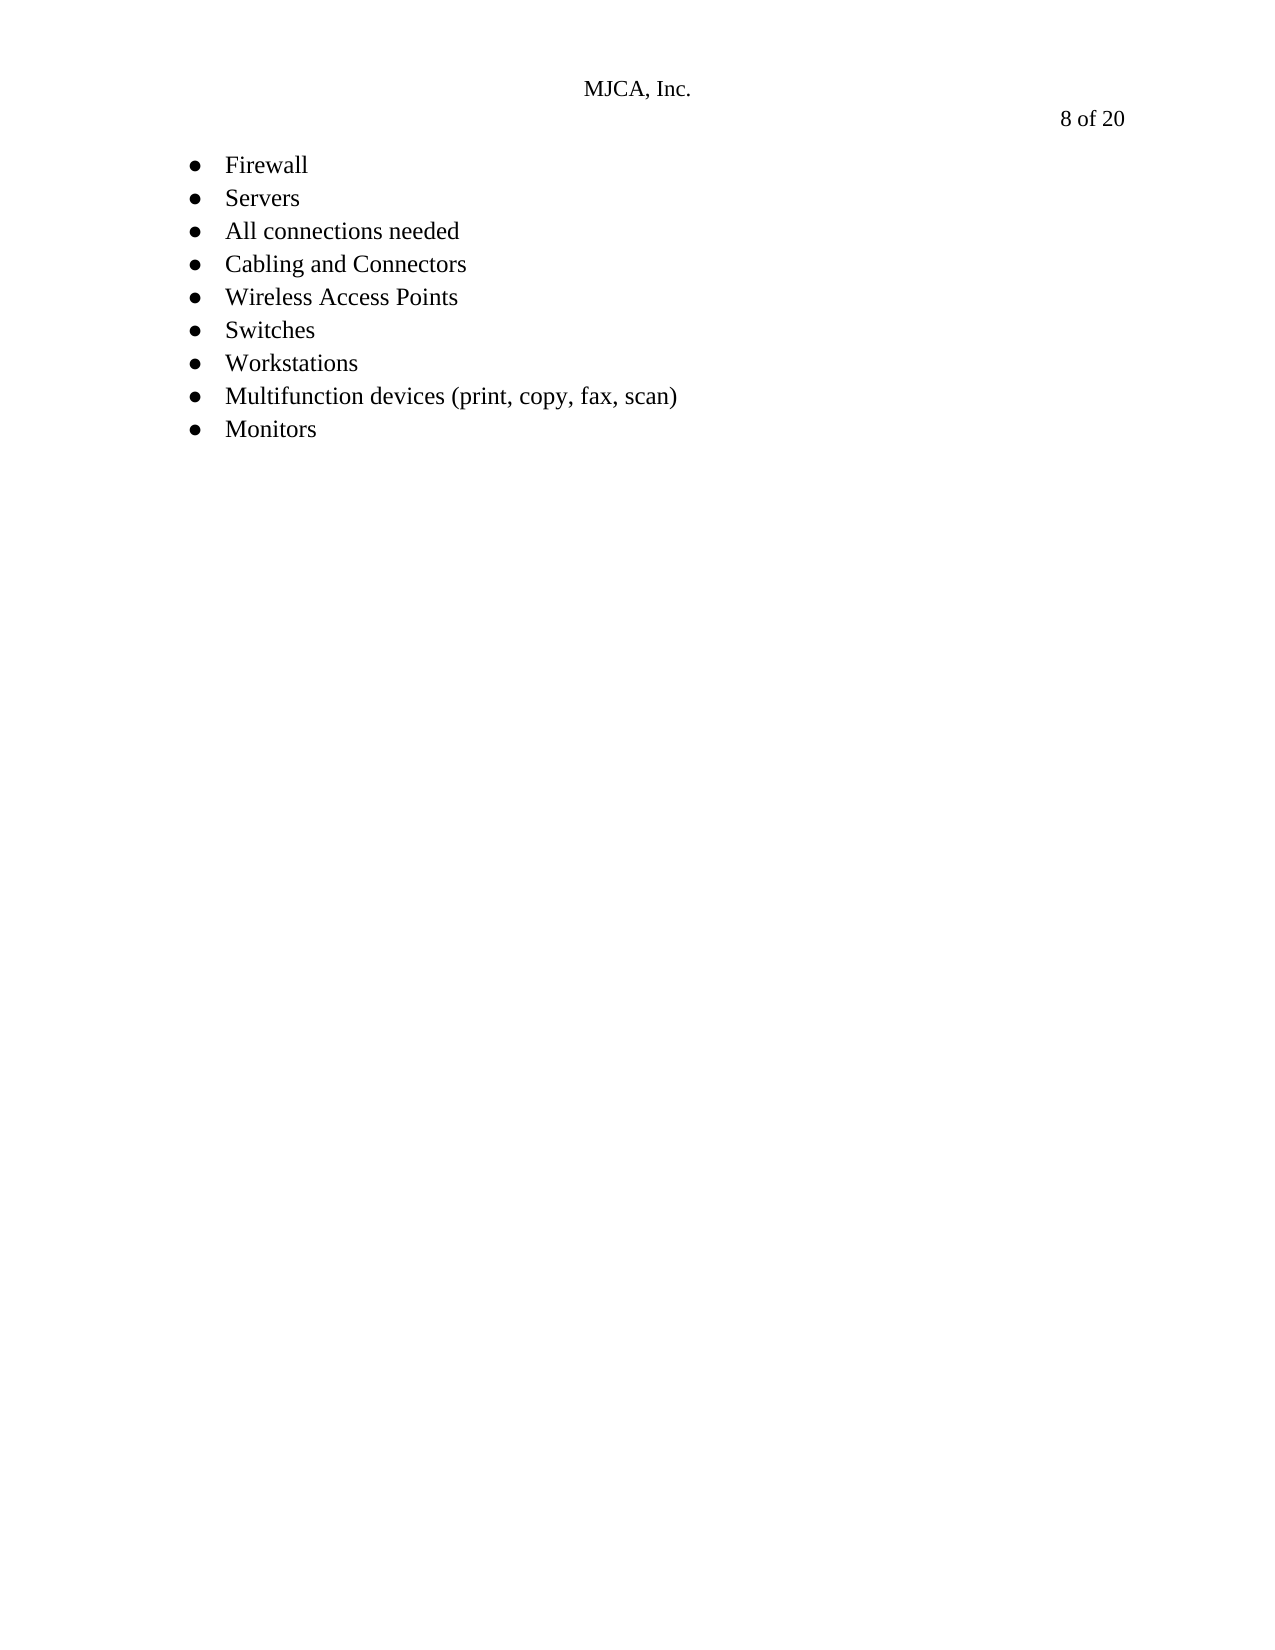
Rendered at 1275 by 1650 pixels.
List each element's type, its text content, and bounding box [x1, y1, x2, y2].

list Monitors [187, 414, 1125, 443]
list Cabling and Connectors [187, 249, 1125, 278]
list Servers [187, 183, 1125, 212]
list Switches [187, 315, 1125, 344]
list Firewall [187, 150, 1125, 179]
list Multifunction devices (print, copy, fax, scan) [187, 381, 1125, 410]
list Wireless Access Points [187, 282, 1125, 311]
list All connections needed [187, 216, 1125, 245]
list Workstations [187, 348, 1125, 377]
